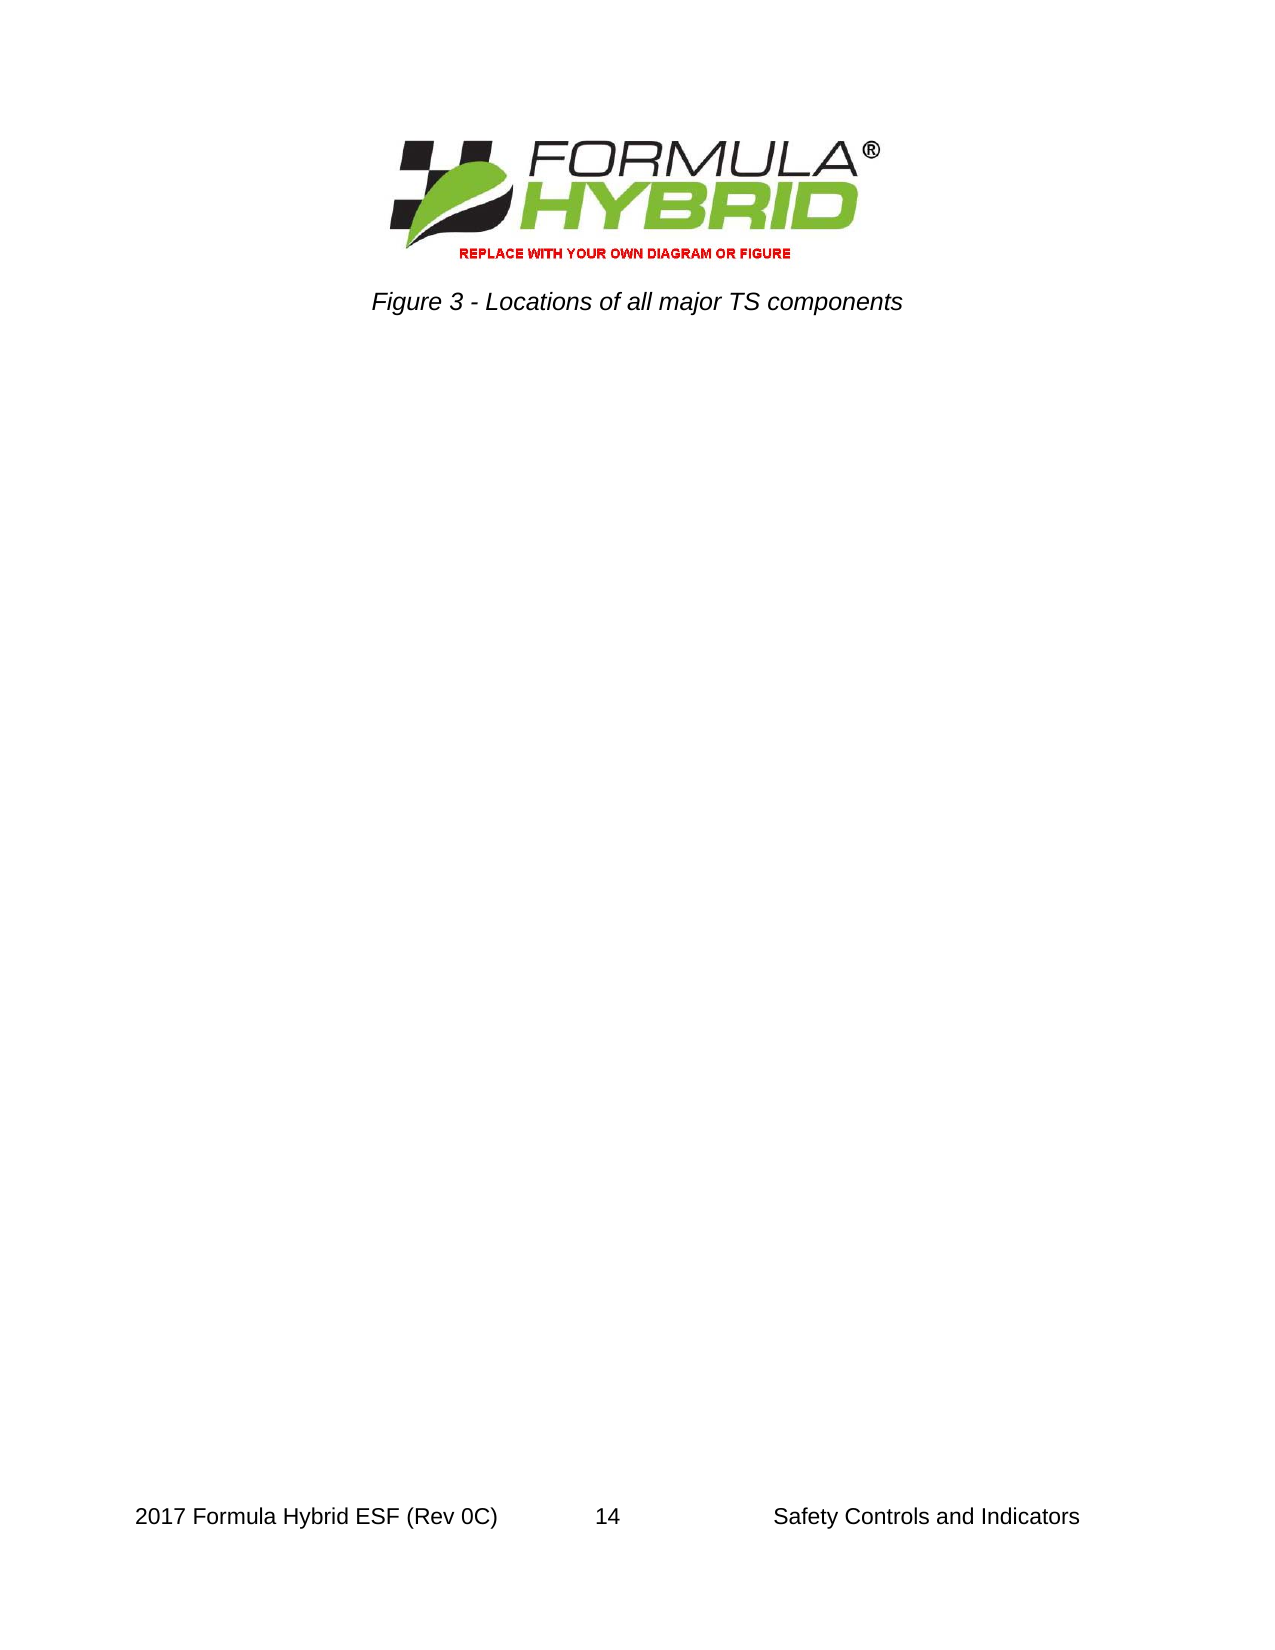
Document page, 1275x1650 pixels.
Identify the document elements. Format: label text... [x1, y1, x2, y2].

picture [366, 135, 909, 271]
text Figure 3 - Locations of all major TS components [135, 287, 1140, 316]
